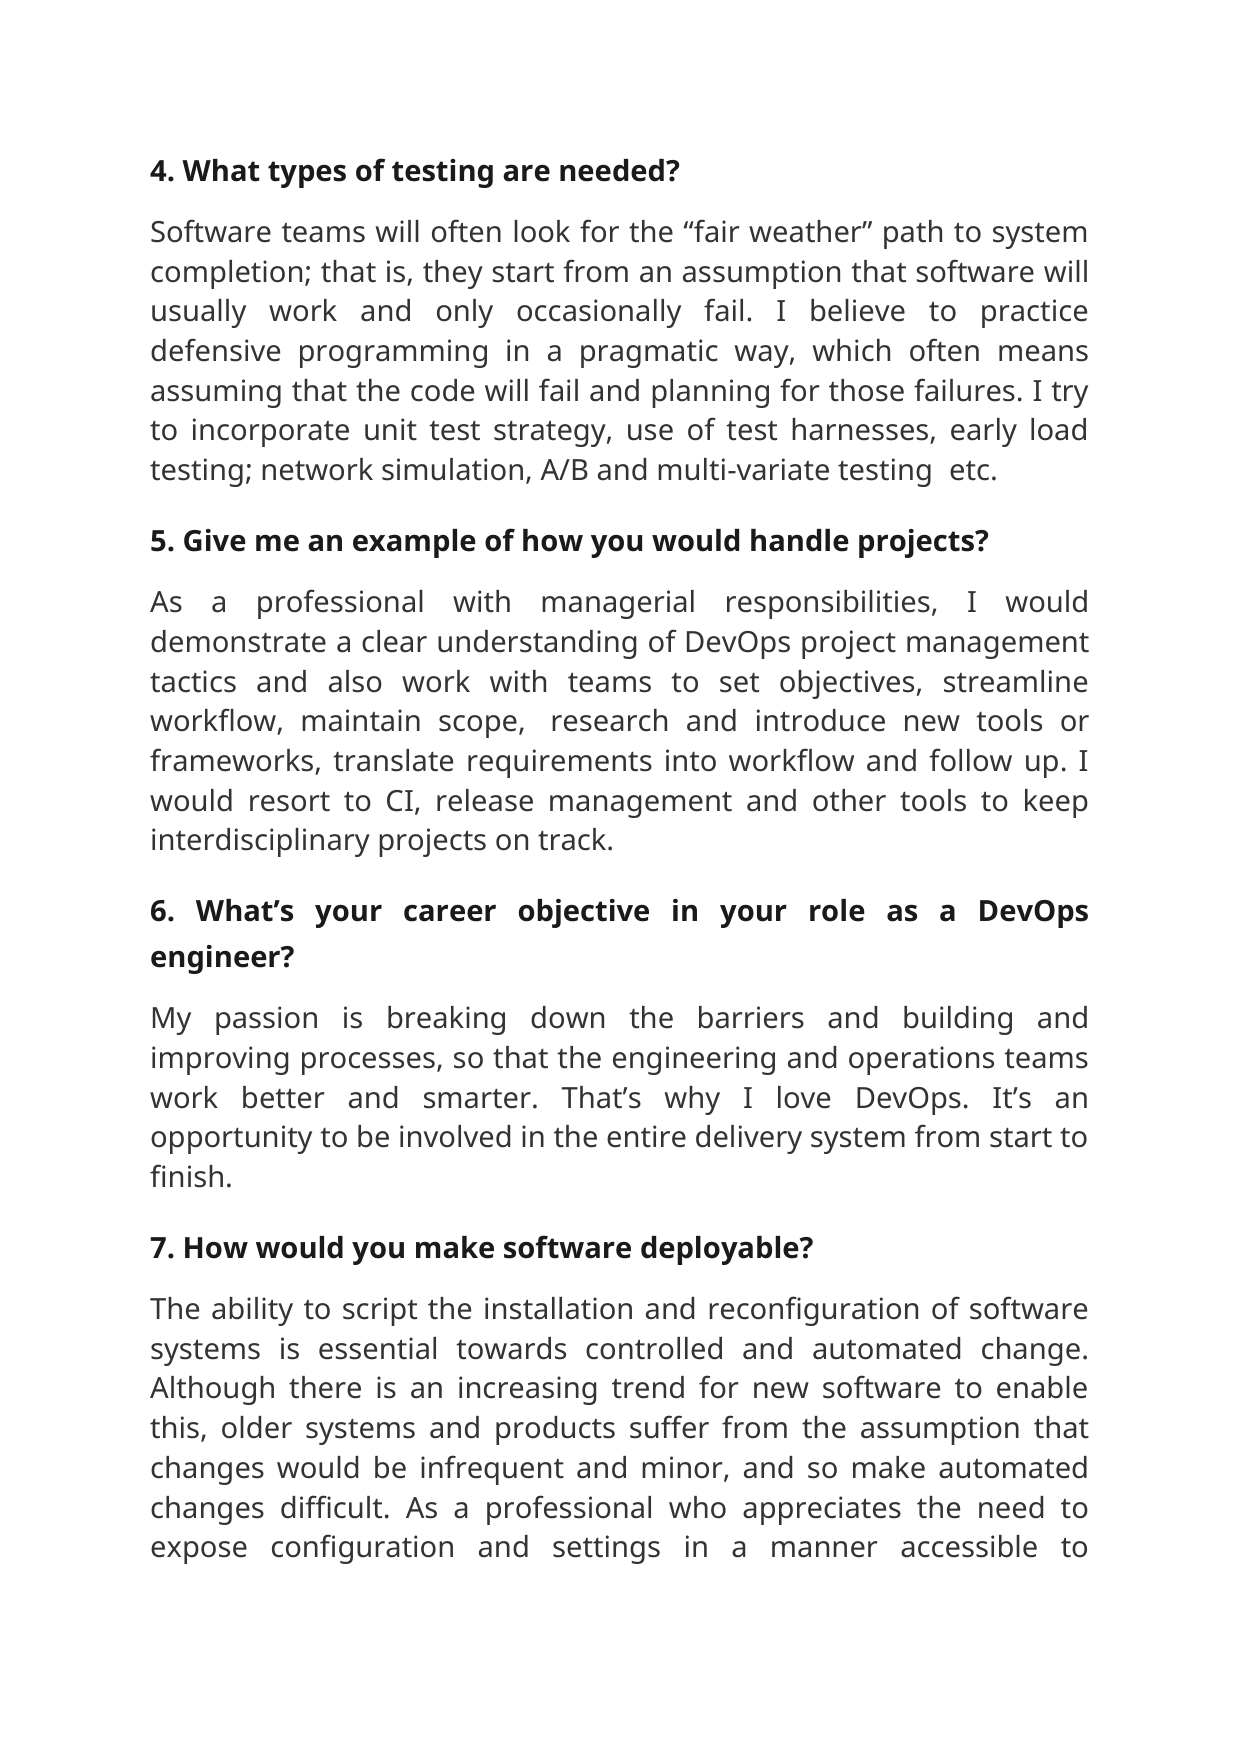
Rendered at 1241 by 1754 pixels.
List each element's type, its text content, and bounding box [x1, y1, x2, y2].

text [150, 1288, 1090, 1566]
text As a professional with managerial responsibilities, I would demonstrate a clear understanding of DevOps project management tactics and also work with teams to set objectives, streamline workflow, maintain scope, research and introduce new tools or frameworks, translate requirements into workflow and follow up. I would resort to CI, release management and other tools to keep interdisciplinary projects on track. [150, 582, 1090, 859]
subtitle 5. Give me an example of how you would handle projects? [150, 520, 1090, 560]
text My passion is breaking down the barriers and building and improving processes, so that the engineering and operations teams work better and smarter. That’s why I love DevOps. It’s an opportunity to be involved in the entire delivery system from start to finish. [150, 997, 1090, 1196]
subtitle 7. How would you make software deployable? [150, 1227, 1090, 1267]
subtitle 4. What types of testing are needed? [150, 150, 1090, 190]
text Software teams will often look for the “fair weather” path to system completion; that is, they start from an assumption that software will usually work and only occasionally fail. I believe to practice defensive programming in a pragmatic way, which often means assuming that the code will fail and planning for those failures. I try to incorporate unit test strategy, use of test harnesses, early load testing; network simulation, A/B and multi-variate testing etc. [150, 211, 1090, 489]
subtitle 6. What’s your career objective in your role as a DevOps engineer? [150, 891, 1090, 976]
